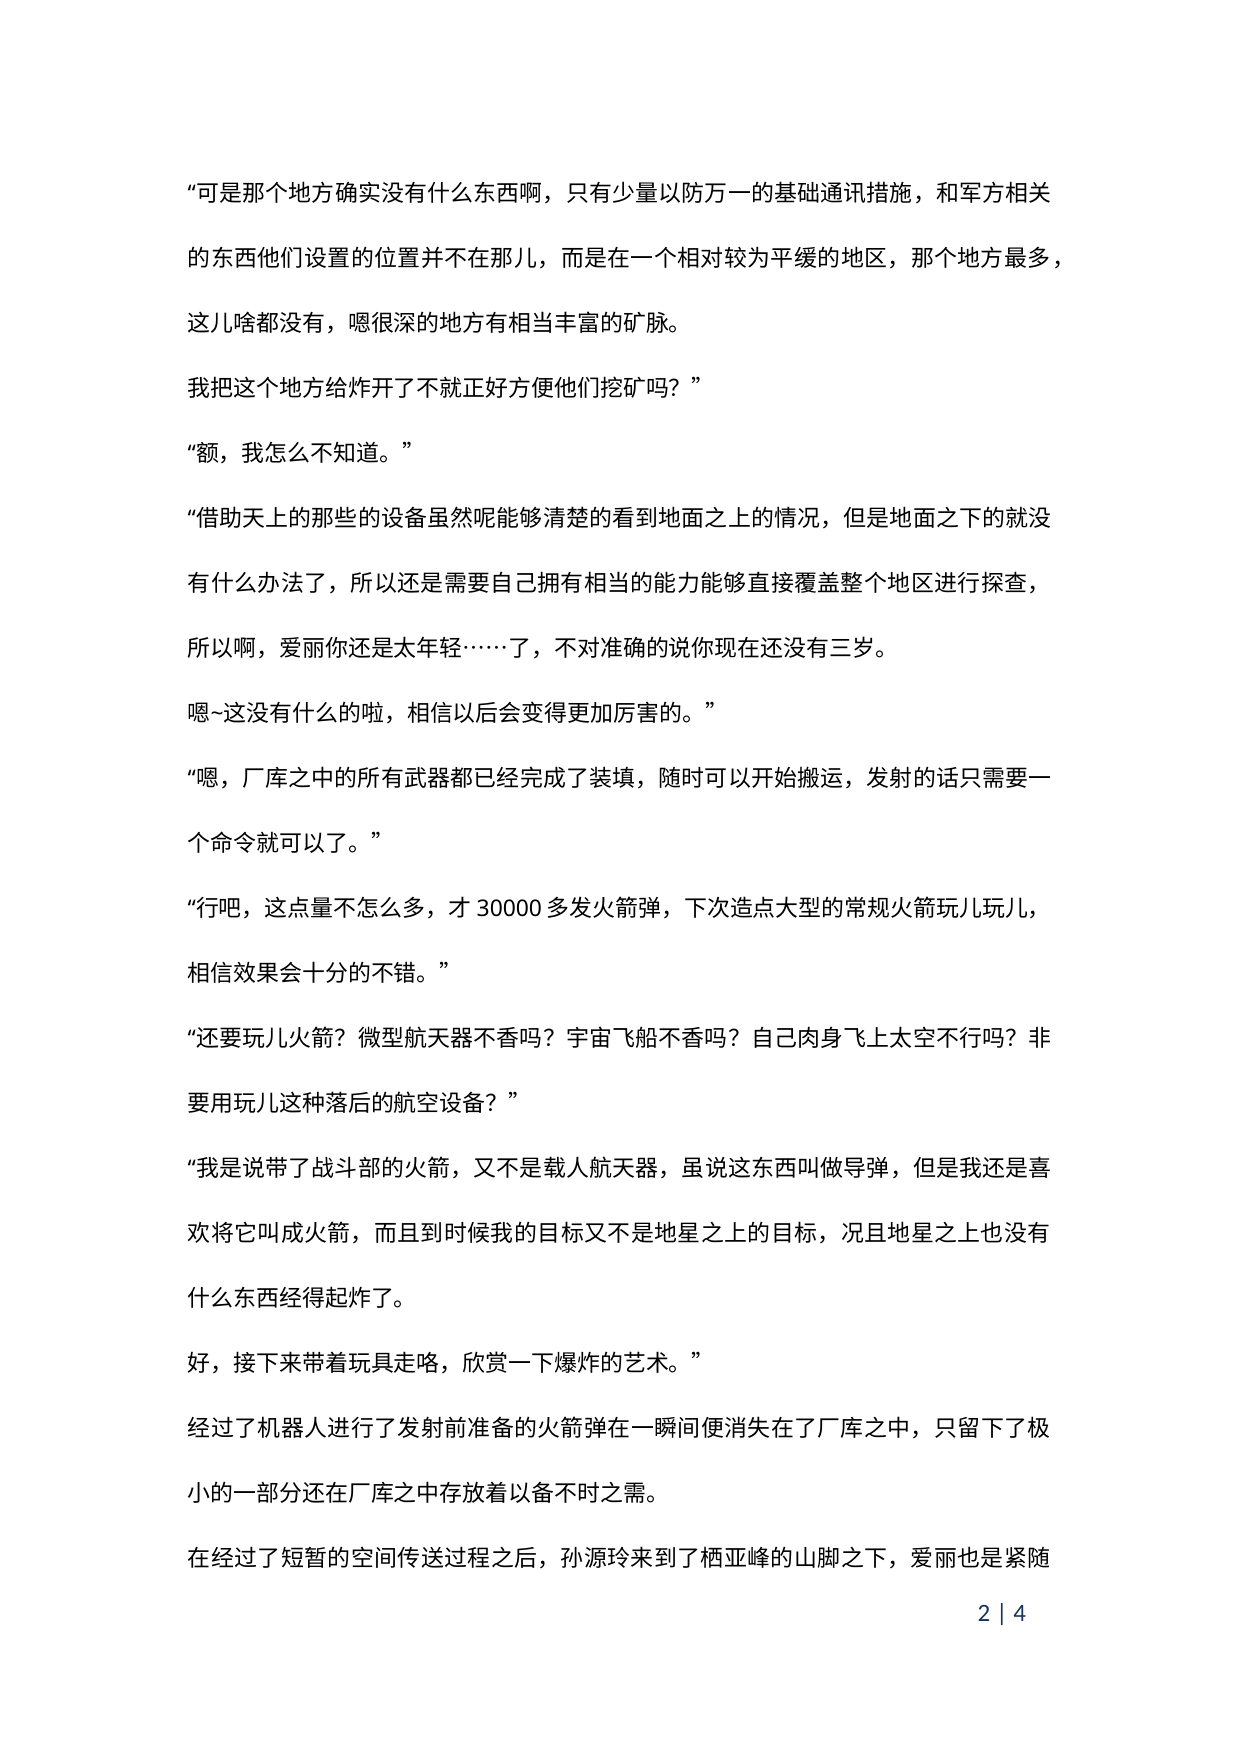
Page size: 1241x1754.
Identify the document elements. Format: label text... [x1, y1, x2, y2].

text 嗯~这没有什么的啦，相信以后会变得更加厉害的。” [187, 678, 1053, 743]
text “可是那个地方确实没有什么东西啊，只有少量以防万一的基础通讯措施，和军方相关的东西他们设置的位置并不在那儿，而是在一个相对较为平缓的地区，那个地方最多，这儿啥都没有，嗯很深的地方有相当丰富的矿脉。 [187, 158, 1053, 353]
text “还要玩儿火箭？微型航天器不香吗？宇宙飞船不香吗？自己肉身飞上太空不行吗？非要用玩儿这种落后的航空设备？” [187, 1003, 1053, 1133]
text 我把这个地方给炸开了不就正好方便他们挖矿吗？” [187, 353, 1053, 418]
text “嗯，厂库之中的所有武器都已经完成了装填，随时可以开始搬运，发射的话只需要一个命令就可以了。” [187, 743, 1053, 873]
text “额，我怎么不知道。” [187, 418, 1053, 483]
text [187, 1523, 1053, 1588]
text “行吧，这点量不怎么多，才30000多发火箭弹，下次造点大型的常规火箭玩儿玩儿，相信效果会十分的不错。” [187, 873, 1053, 1003]
text “我是说带了战斗部的火箭，又不是载人航天器，虽说这东西叫做导弹，但是我还是喜欢将它叫成火箭，而且到时候我的目标又不是地星之上的目标，况且地星之上也没有什么东西经得起炸了。 [187, 1133, 1053, 1328]
text “借助天上的那些的设备虽然呢能够清楚的看到地面之上的情况，但是地面之下的就没有什么办法了，所以还是需要自己拥有相当的能力能够直接覆盖整个地区进行探查，所以啊，爱丽你还是太年轻……了，不对准确的说你现在还没有三岁。 [187, 483, 1053, 678]
text 好，接下来带着玩具走咯，欣赏一下爆炸的艺术。” [187, 1328, 1053, 1393]
text 经过了机器人进行了发射前准备的火箭弹在一瞬间便消失在了厂库之中，只留下了极小的一部分还在厂库之中存放着以备不时之需。 [187, 1393, 1053, 1523]
